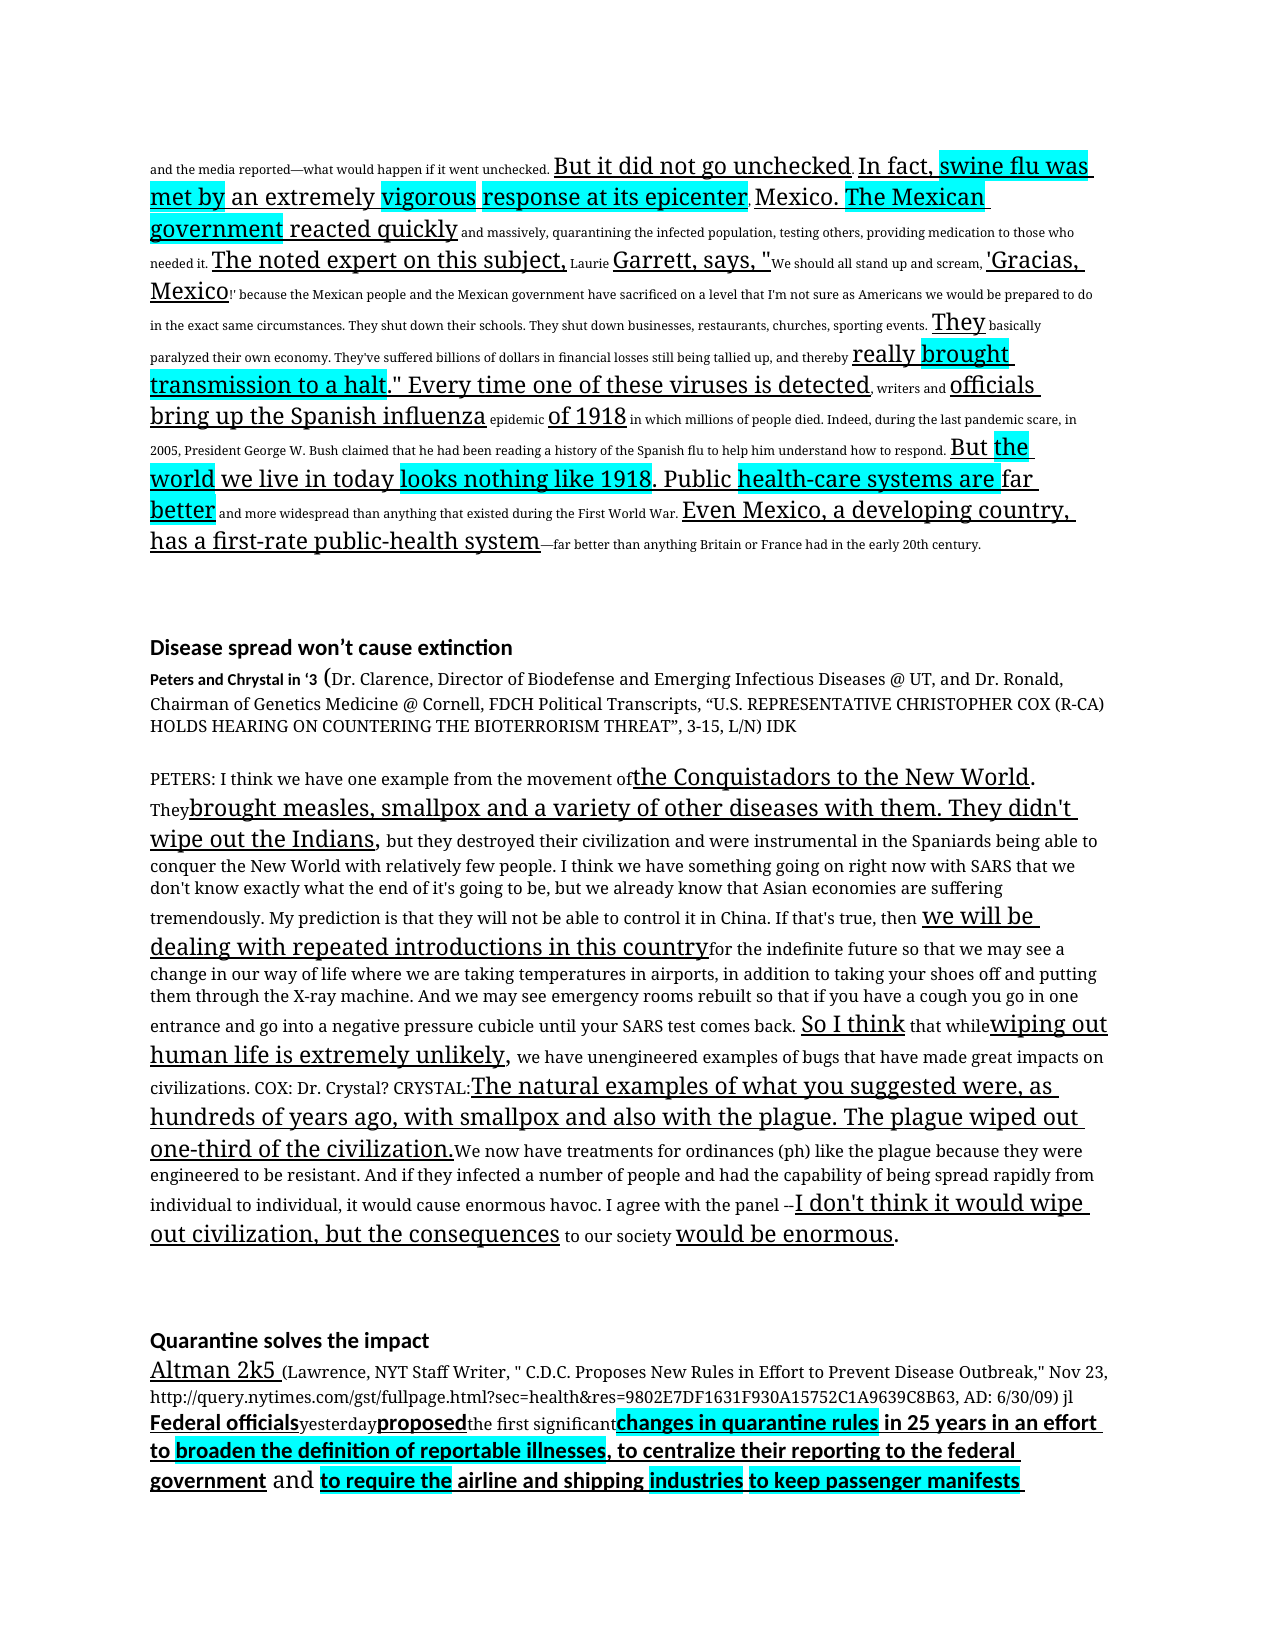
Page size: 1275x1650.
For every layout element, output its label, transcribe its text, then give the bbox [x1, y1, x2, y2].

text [150, 1408, 1113, 1495]
subtitle Disease spread won’t cause extinction [150, 633, 1125, 661]
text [150, 150, 1095, 556]
text Peters and Chrystal in ‘3 (Dr. Clarence, Director of Biodefense and Emerging Infectious Diseases @ UT, and Dr. Ronald, Chairman of Genetics Medicine @ Cornell, FDCH Political Transcripts, “U.S. REPRESENTATIVE CHRISTOPHER COX (R-CA) HOLDS HEARING ON COUNTERING THE BIOTERRORISM THREAT”, 3-15, L/N) IDK [150, 661, 1113, 738]
subtitle Quarantine solves the impact [150, 1326, 1125, 1354]
text Altman 2k5 (Lawrence, NYT Staff Writer, " C.D.C. Proposes New Rules in Effort to Prevent Disease Outbreak," Nov 23, http://query.nytimes.com/gst/fullpage.html?sec=health&res=9802E7DF1631F930A15752C1A9639C8B63, AD: 6/30/09) jl [150, 1354, 1113, 1408]
text PETERS: I think we have one example from the movement ofthe Conquistadors to the New World. Theybrought measles, smallpox and a variety of other diseases with them. They didn't wipe out the Indians, but they destroyed their civilization and were instrumental in the Spaniards being able to conquer the New World with relatively few people. I think we have something going on right now with SARS that we don't know exactly what the end of it's going to be, but we already know that Asian economies are suffering tremendously. My prediction is that they will not be able to control it in China. If that's true, then we will be dealing with repeated introductions in this countryfor the indefinite future so that we may see a change in our way of life where we are taking temperatures in airports, in addition to taking your shoes off and putting them through the X-ray machine. And we may see emergency rooms rebuilt so that if you have a cough you go in one entrance and go into a negative pressure cubicle until your SARS test comes back. So I think that whilewiping out human life is extremely unlikely, we have unengineered examples of bugs that have made great impacts on civilizations. COX: Dr. Crystal? CRYSTAL:The natural examples of what you suggested were, as hundreds of years ago, with smallpox and also with the plague. The plague wiped out one-third of the civilization.We now have treatments for ordinances (ph) like the plague because they were engineered to be resistant. And if they infected a number of people and had the capability of being spread rapidly from individual to individual, it would cause enormous havoc. I agree with the panel --I don't think it would wipe out civilization, but the consequences to our society would be enormous. [150, 761, 1113, 1249]
